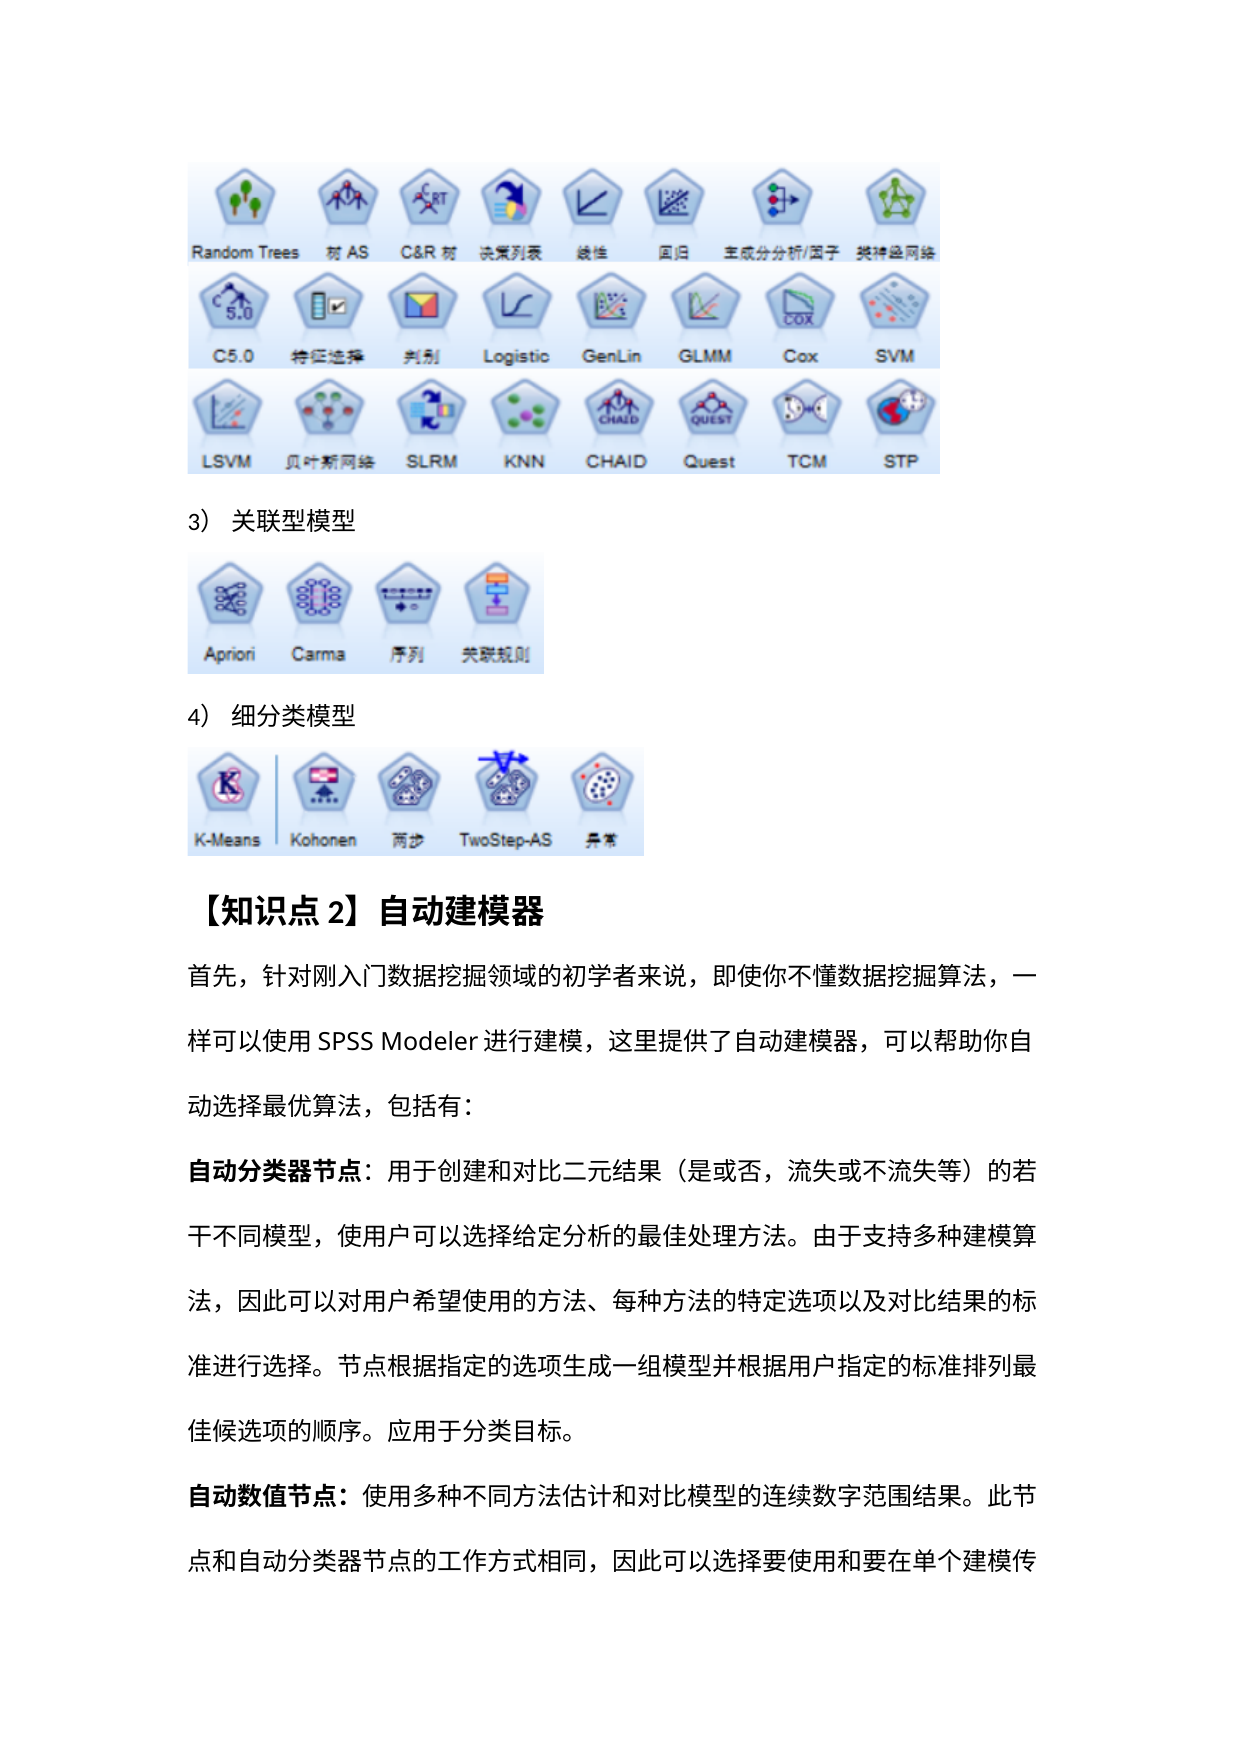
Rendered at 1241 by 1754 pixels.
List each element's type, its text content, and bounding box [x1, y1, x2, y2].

picture [187, 552, 544, 674]
subtitle 【知识点2】自动建模器 [187, 877, 1053, 942]
list 关联型模型 [187, 487, 1053, 552]
picture [187, 747, 644, 856]
text 首先，针对刚入门数据挖掘领域的初学者来说，即使你不懂数据挖掘算法，一样可以使用SPSS Modeler进行建模，这里提供了自动建模器，可以帮助你自动选择最优算法，包括有： [187, 942, 1053, 1137]
picture [187, 162, 940, 474]
list 细分类模型 [187, 682, 1053, 747]
text 自动分类器节点：用于创建和对比二元结果（是或否，流失或不流失等）的若干不同模型，使用户可以选择给定分析的最佳处理方法。由于支持多种建模算法，因此可以对用户希望使用的方法、每种方法的特定选项以及对比结果的标准进行选择。节点根据指定的选项生成一组模型并根据用户指定的标准排列最佳候选项的顺序。应用于分类目标。 [187, 1137, 1053, 1462]
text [187, 1462, 1053, 1592]
